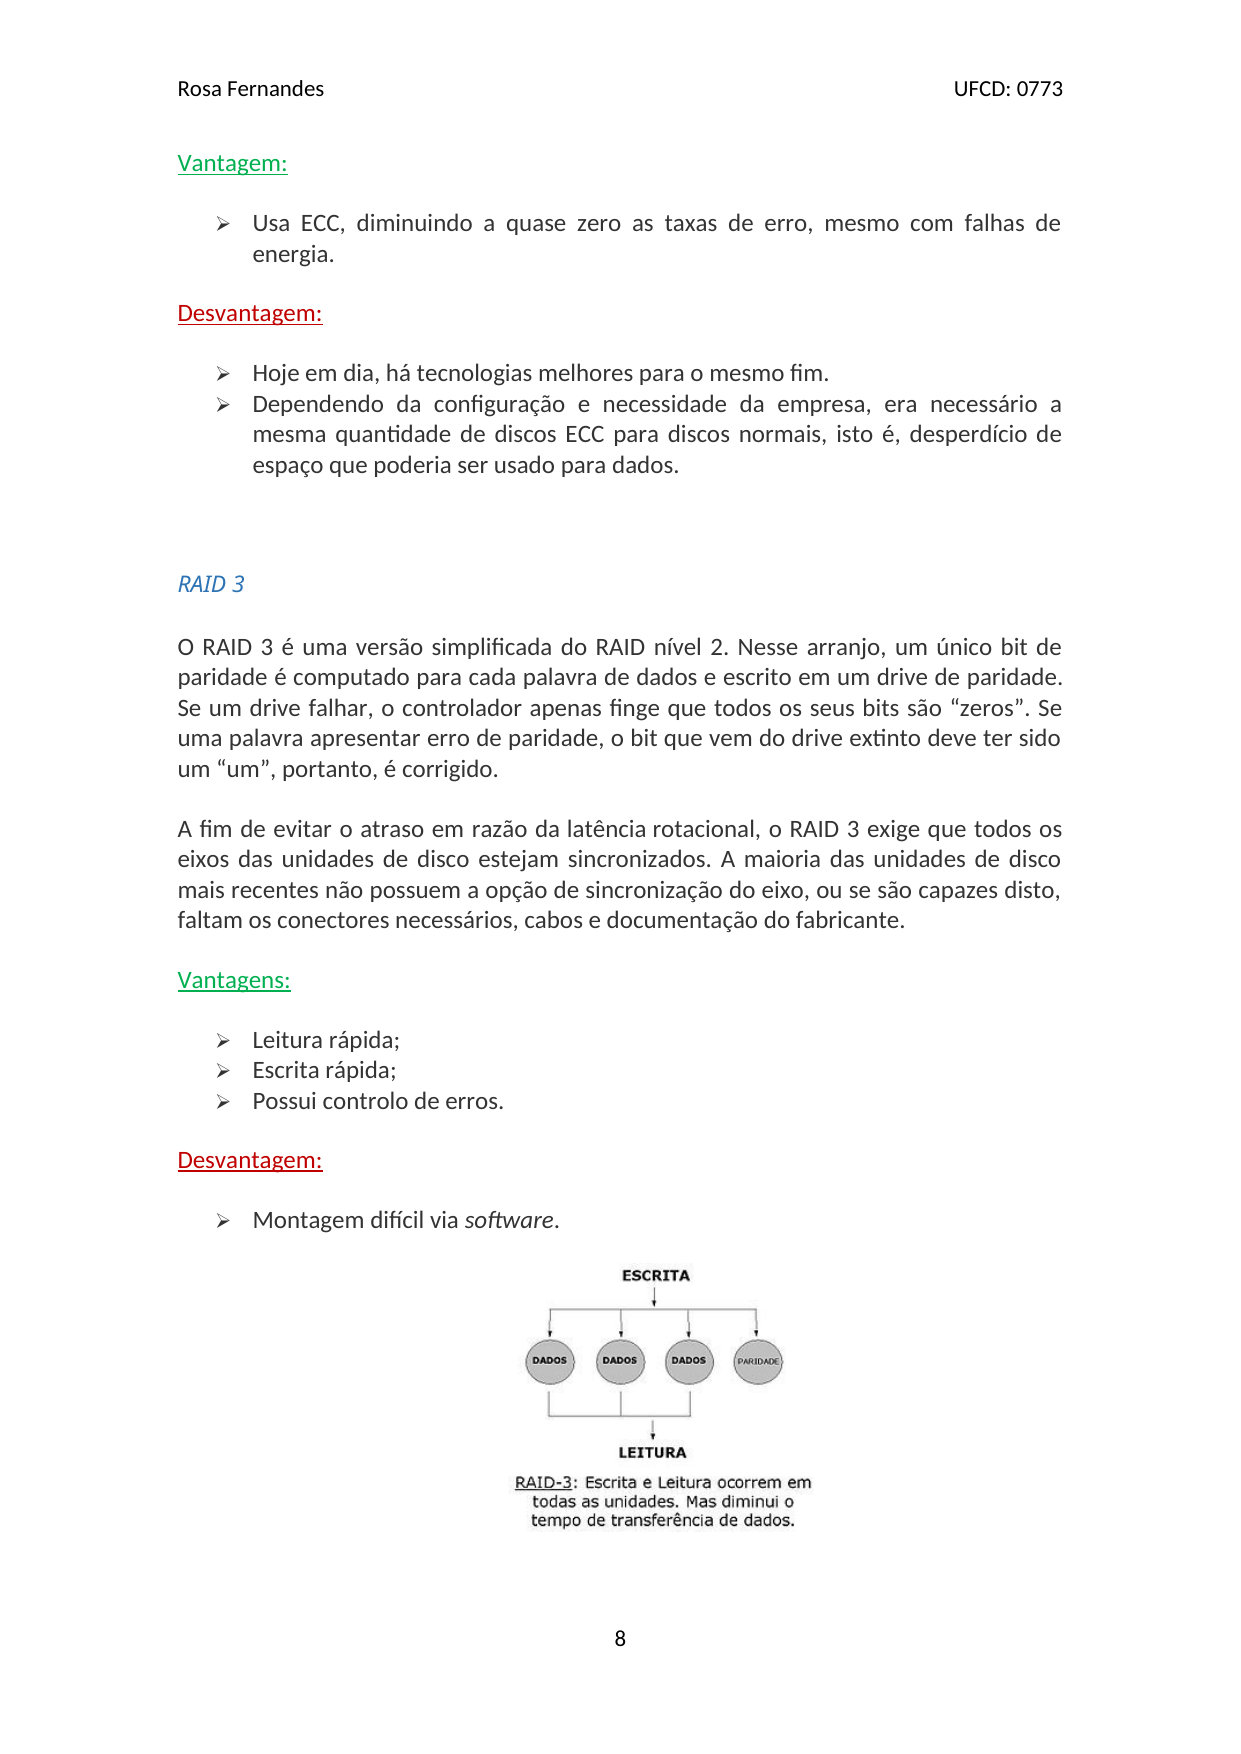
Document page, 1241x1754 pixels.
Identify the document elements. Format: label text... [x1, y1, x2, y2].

list Montagem difícil via software. [215, 1204, 1063, 1235]
list Usa ECC, diminuindo a quase zero as taxas de erro, mesmo com falhas de energia. [215, 207, 1063, 268]
list Escrita rápida; [215, 1054, 1063, 1085]
subtitle RAID 3 [177, 568, 1063, 599]
list Hoje em dia, há tecnologias melhores para o mesmo fim. [215, 357, 1063, 388]
text A fim de evitar o atraso em razão da latência rotacional, o RAID 3 exige que todos os eixos das unidades de disco estejam sincronizados. A maioria das unidades de disco mais recentes não possuem a opção de sincronização do eixo, ou se são capazes disto, faltam os conectores necessários, cabos e documentação do fabricante. [177, 813, 1063, 935]
text Vantagens: [177, 964, 1063, 994]
text Desvantagem: [177, 297, 1063, 328]
list Dependendo da configuração e necessidade da empresa, era necessário a mesma quantidade de discos ECC para discos normais, isto é, desperdício de espaço que poderia ser usado para dados. [215, 388, 1063, 479]
text Desvantagem: [177, 1144, 1063, 1175]
list Leitura rápida; [215, 1024, 1063, 1054]
list Possui controlo de erros. [215, 1085, 1063, 1115]
text O RAID 3 é uma versão simplificada do RAID nível 2. Nesse arranjo, um único bit de paridade é computado para cada palavra de dados e escrito em um drive de paridade. Se um drive falhar, o controlador apenas finge que todos os seus bits são “zeros”. Se uma palavra apresentar erro de paridade, o bit que vem do drive extinto deve ter sido um “um”, portanto, é corrigido. [177, 631, 1063, 784]
text Vantagem: [177, 148, 1063, 178]
picture [499, 1263, 817, 1532]
